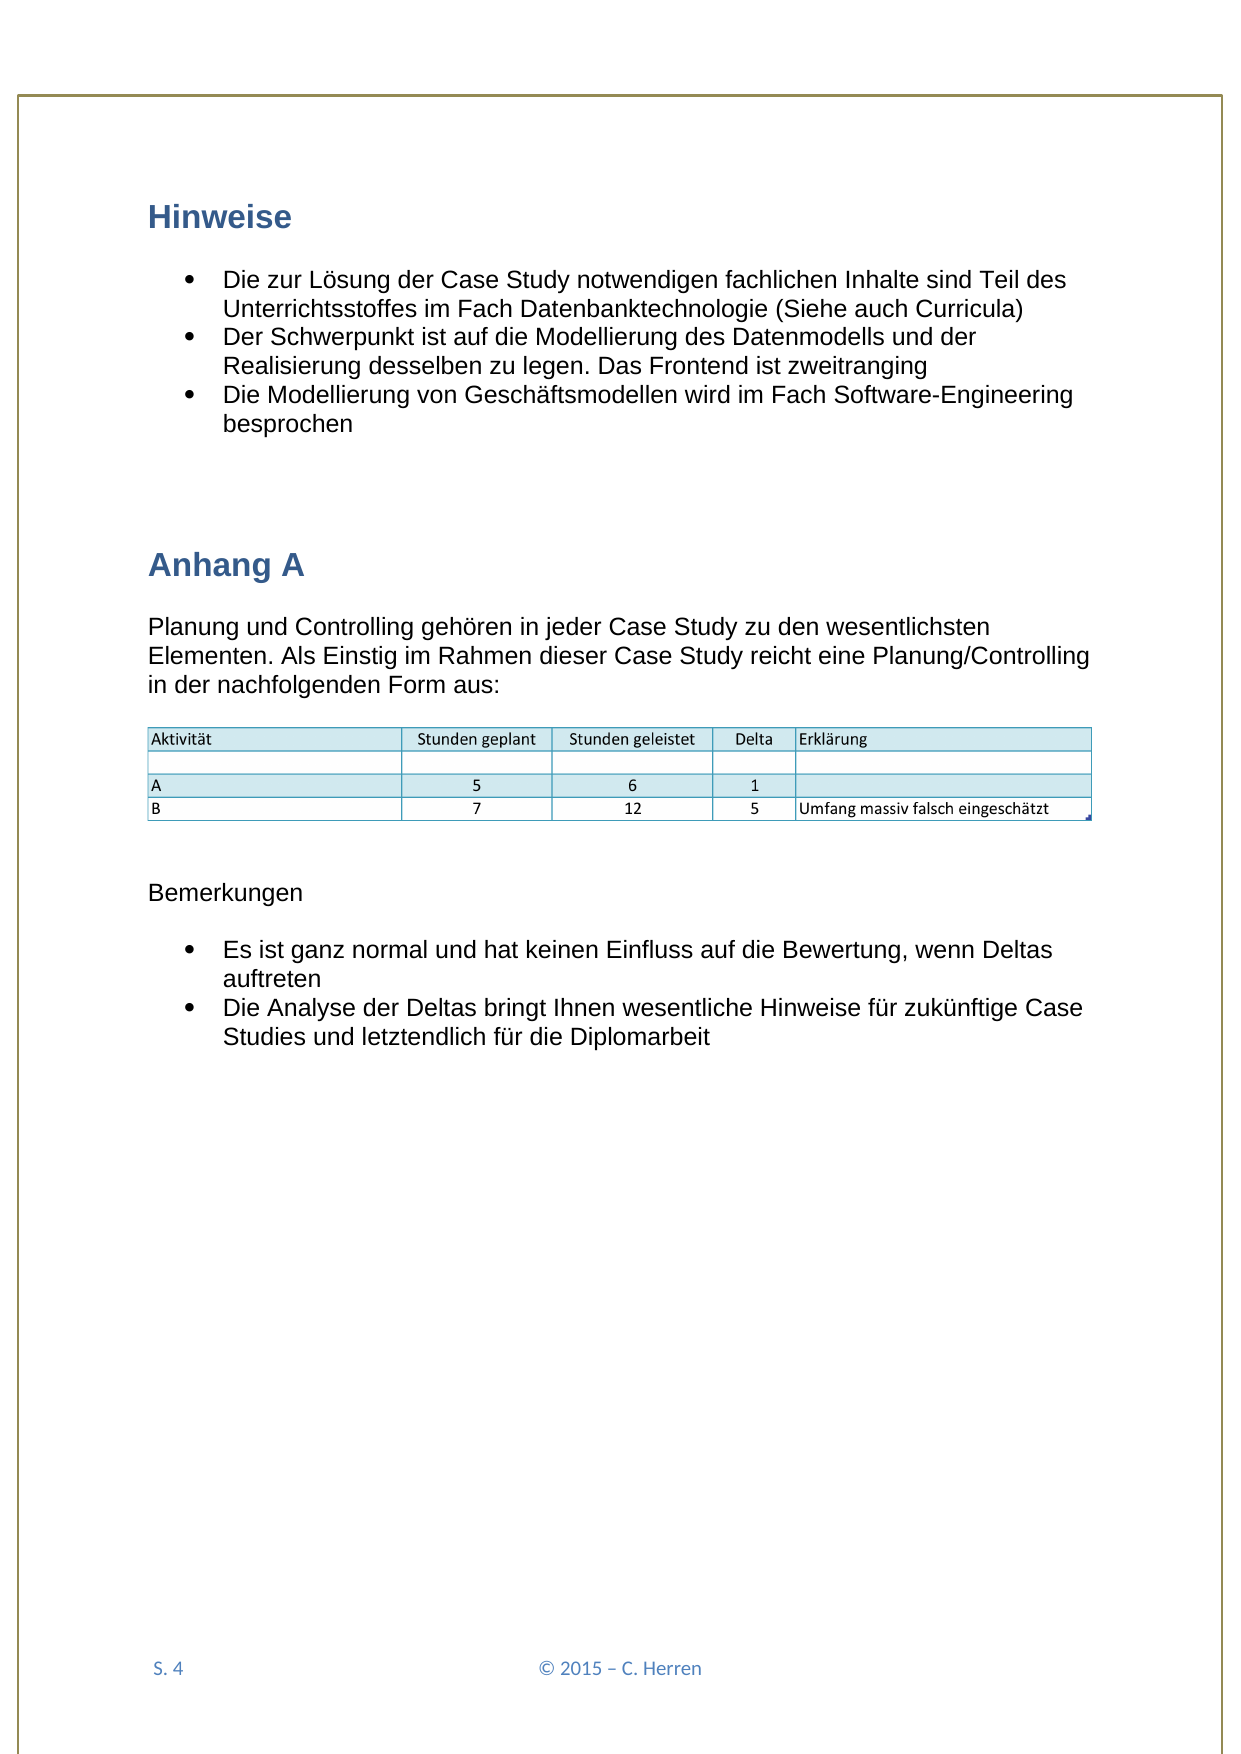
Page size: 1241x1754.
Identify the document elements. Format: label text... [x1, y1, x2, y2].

list Der Schwerpunkt ist auf die Modellierung des Datenmodells und der Realisierung desselben zu legen. Das Frontend ist zweitranging [185, 322, 1093, 380]
list Es ist ganz normal und hat keinen Einfluss auf die Bewertung, wenn Deltas auftreten [185, 935, 1093, 993]
subtitle Hinweise [148, 198, 1093, 236]
list Die Analyse der Deltas bringt Ihnen wesentliche Hinweise für zukünftige Case Studies und letztendlich für die Diplomarbeit [185, 993, 1093, 1051]
text Planung und Controlling gehören in jeder Case Study zu den wesentlichsten Elementen. Als Einstig im Rahmen dieser Case Study reicht eine Planung/Controlling in der nachfolgenden Form aus: [148, 612, 1093, 698]
subtitle Anhang A [148, 545, 1093, 583]
text Bemerkungen [148, 878, 1093, 907]
list Die zur Lösung der Case Study notwendigen fachlichen Inhalte sind Teil des Unterrichtsstoffes im Fach Datenbanktechnologie (Siehe auch Curricula) [185, 265, 1093, 322]
list Die Modellierung von Geschäftsmodellen wird im Fach Software-Engineering besprochen [185, 380, 1093, 438]
picture [147, 727, 1092, 821]
